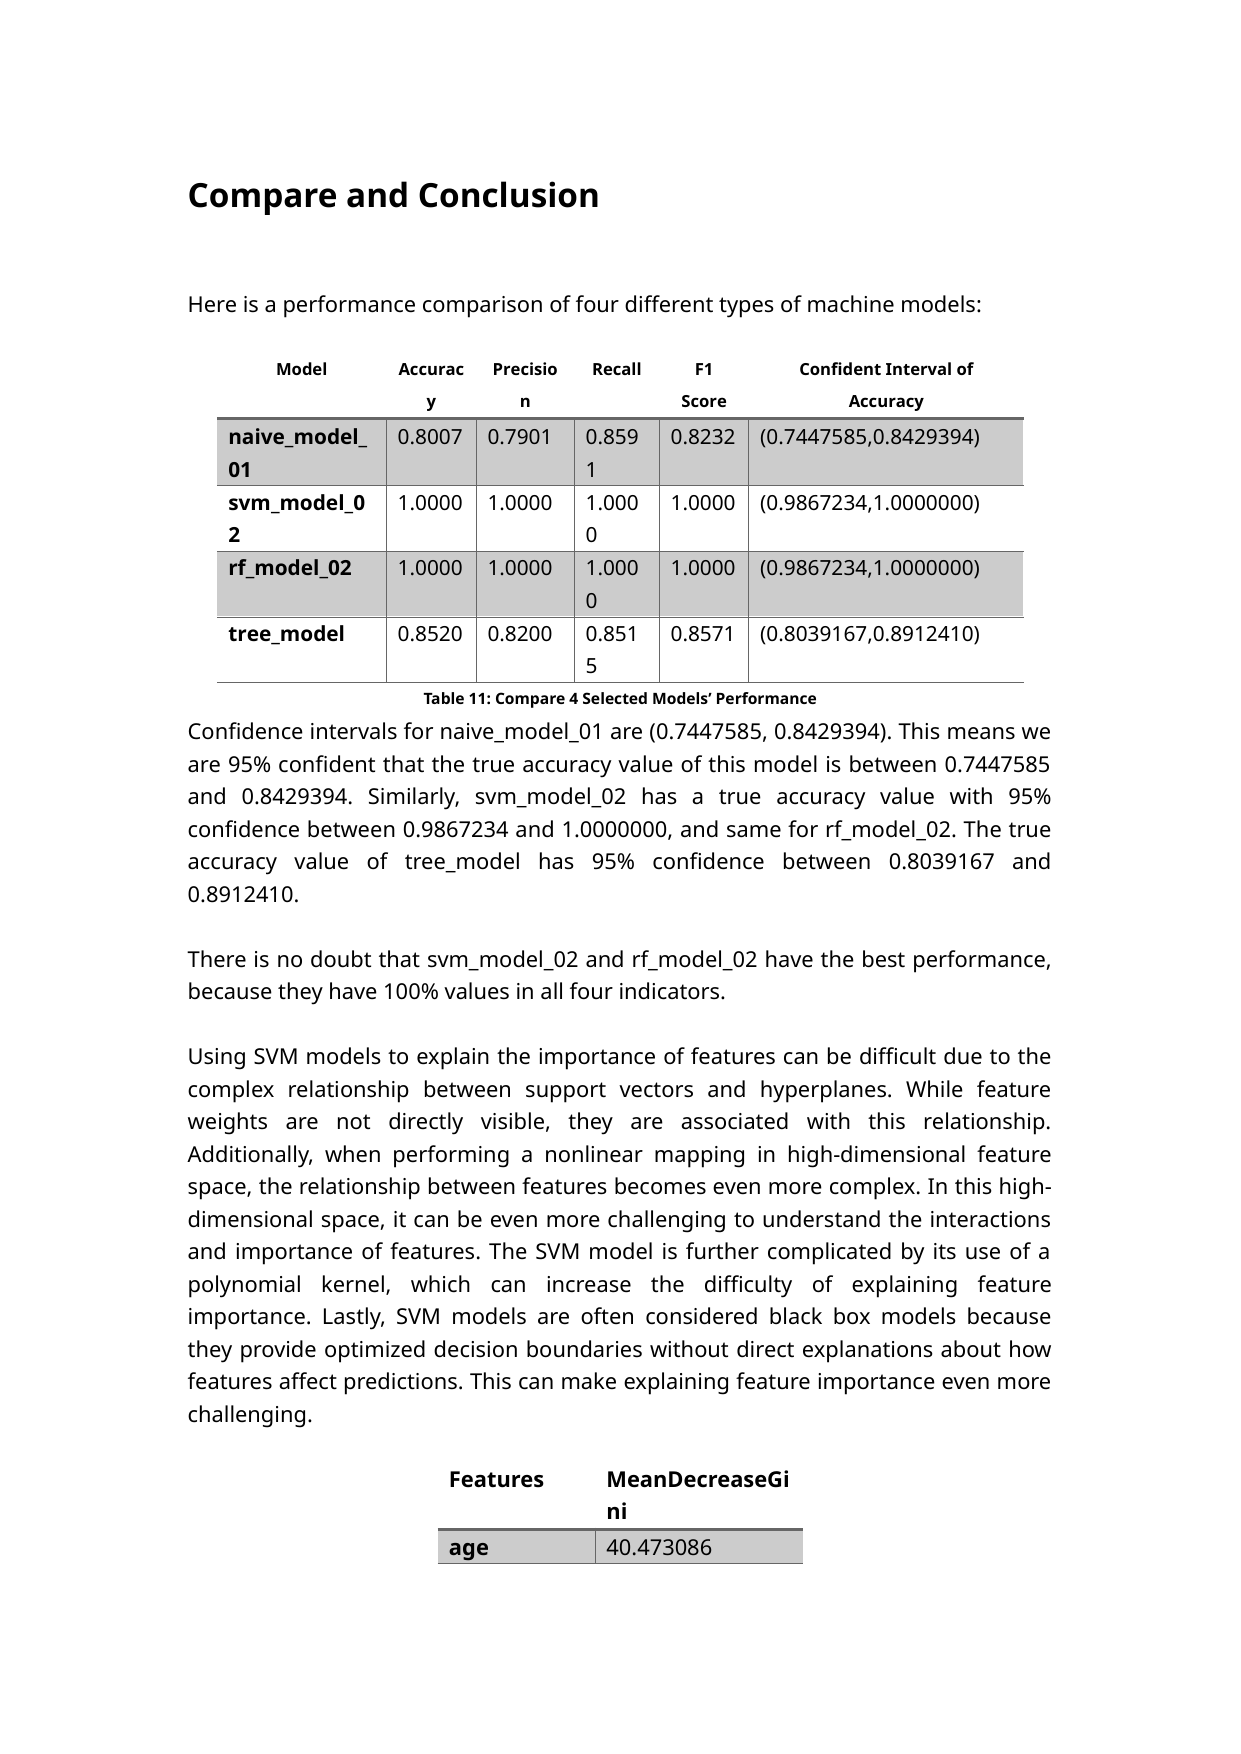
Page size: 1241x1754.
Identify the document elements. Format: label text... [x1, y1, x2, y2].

text Table 11: Compare 4 Selected Models’ Performance [187, 682, 1053, 715]
table_cell 0.7901 [477, 420, 574, 485]
table_cell tree_model [217, 618, 386, 682]
table_cell (0.8039167,0.8912410) [749, 618, 1023, 682]
table_cell 0.8232 [660, 420, 748, 485]
table_cell 1.0000 [387, 552, 476, 616]
table_cell 0.8520 [387, 618, 476, 682]
table_cell 1.0000 [660, 552, 748, 616]
table_cell 1.0000 [477, 552, 574, 616]
table_cell rf_model_02 [217, 552, 386, 616]
table_cell 1.0000 [575, 552, 659, 616]
table_cell 1.0000 [477, 486, 574, 551]
table_cell age [438, 1531, 595, 1563]
table_cell (0.9867234,1.0000000) [749, 552, 1023, 616]
table_cell 0.8591 [575, 420, 659, 485]
table_header MeanDecreaseGini [595, 1463, 803, 1527]
table_cell 0.8200 [477, 618, 574, 682]
table_cell 1.0000 [575, 486, 659, 551]
subtitle Compare and Conclusion [187, 162, 1053, 227]
table_cell 0.8571 [660, 618, 748, 682]
table_cell (0.9867234,1.0000000) [749, 486, 1023, 551]
table_cell 1.0000 [660, 486, 748, 551]
text There is no doubt that svm_model_02 and rf_model_02 have the best performance, because they have 100% values in all four indicators. [187, 942, 1053, 1007]
table_cell (0.7447585,0.8429394) [749, 420, 1023, 485]
table_cell 40.473086 [596, 1531, 803, 1563]
table_header F1 Score [659, 352, 749, 417]
table_header Features [438, 1463, 595, 1527]
table_cell svm_model_02 [217, 486, 386, 551]
table_cell 0.8007 [387, 420, 476, 485]
table_header Recall [574, 352, 659, 417]
table_cell 1.0000 [387, 486, 476, 551]
text Here is a performance comparison of four different types of machine models: [187, 287, 1053, 320]
text Confidence intervals for naive_model_01 are (0.7447585, 0.8429394). This means we are 95% confident that the true accuracy value of this model is between 0.7447585 and 0.8429394. Similarly, svm_model_02 has a true accuracy value with 95% confidence between 0.9867234 and 1.0000000, and same for rf_model_02. The true accuracy value of tree_model has 95% confidence between 0.8039167 and 0.8912410. [187, 715, 1053, 910]
text Using SVM models to explain the importance of features can be difficult due to the complex relationship between support vectors and hyperplanes. While feature weights are not directly visible, they are associated with this relationship. Additionally, when performing a nonlinear mapping in high-dimensional feature space, the relationship between features becomes even more complex. In this high-dimensional space, it can be even more challenging to understand the interactions and importance of features. The SVM model is further complicated by its use of a polynomial kernel, which can increase the difficulty of explaining feature importance. Lastly, SVM models are often considered black box models because they provide optimized decision boundaries without direct explanations about how features affect predictions. This can make explaining feature importance even more challenging. [187, 1040, 1053, 1430]
table_header Accuracy [386, 352, 476, 417]
table_header Precision [476, 352, 574, 417]
table_cell naive_model_01 [217, 420, 386, 485]
table_header Model [217, 352, 386, 417]
table_header Confident Interval of Accuracy [749, 352, 1023, 417]
table_cell 0.8515 [575, 618, 659, 682]
